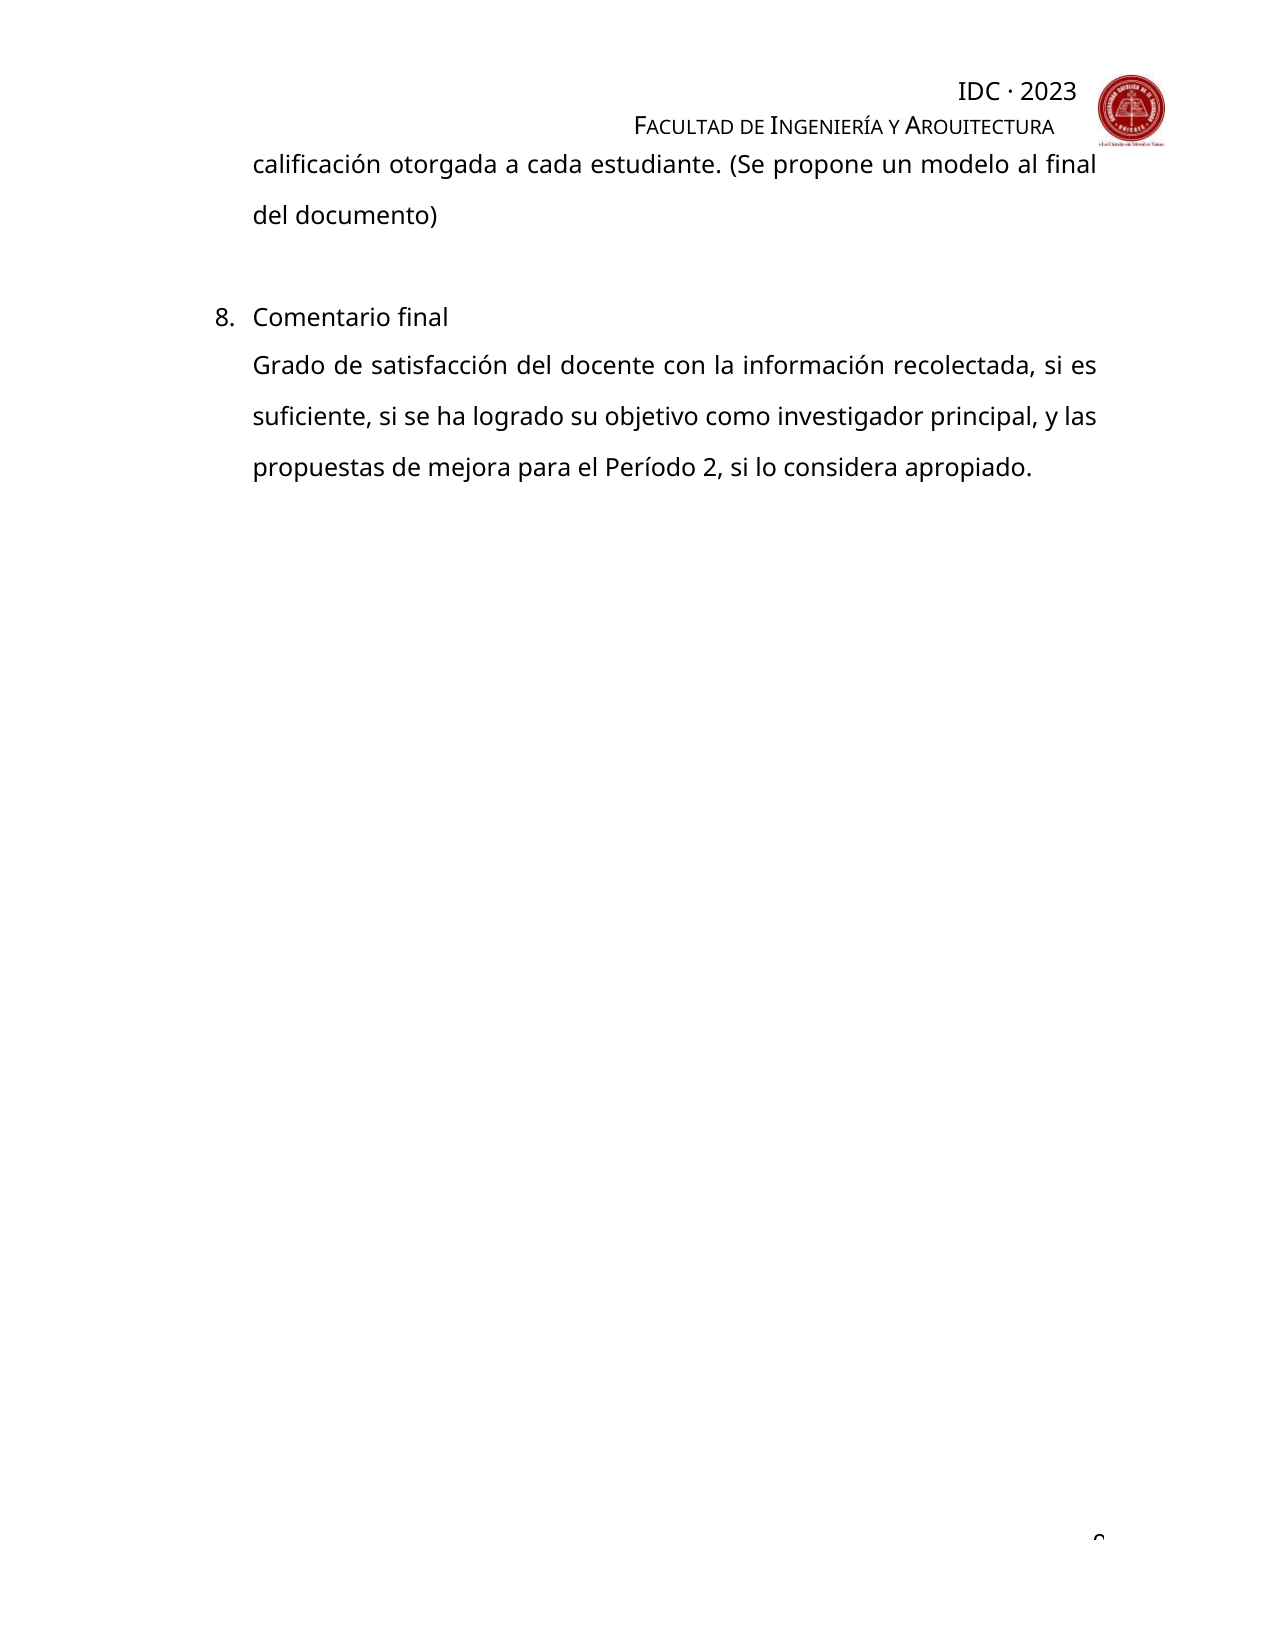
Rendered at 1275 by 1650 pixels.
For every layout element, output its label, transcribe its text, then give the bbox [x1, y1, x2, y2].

list Comentario final [214, 299, 1204, 333]
text calificación otorgada a cada estudiante. (Se propone un modelo al final del documento) [252, 147, 1098, 232]
text Grado de satisfacción del docente con la información recolectada, si es suficiente, si se ha logrado su objetivo como investigador principal, y las propuestas de mejora para el Período 2, si lo considera apropiado. [252, 348, 1098, 484]
picture [1097, 74, 1166, 147]
